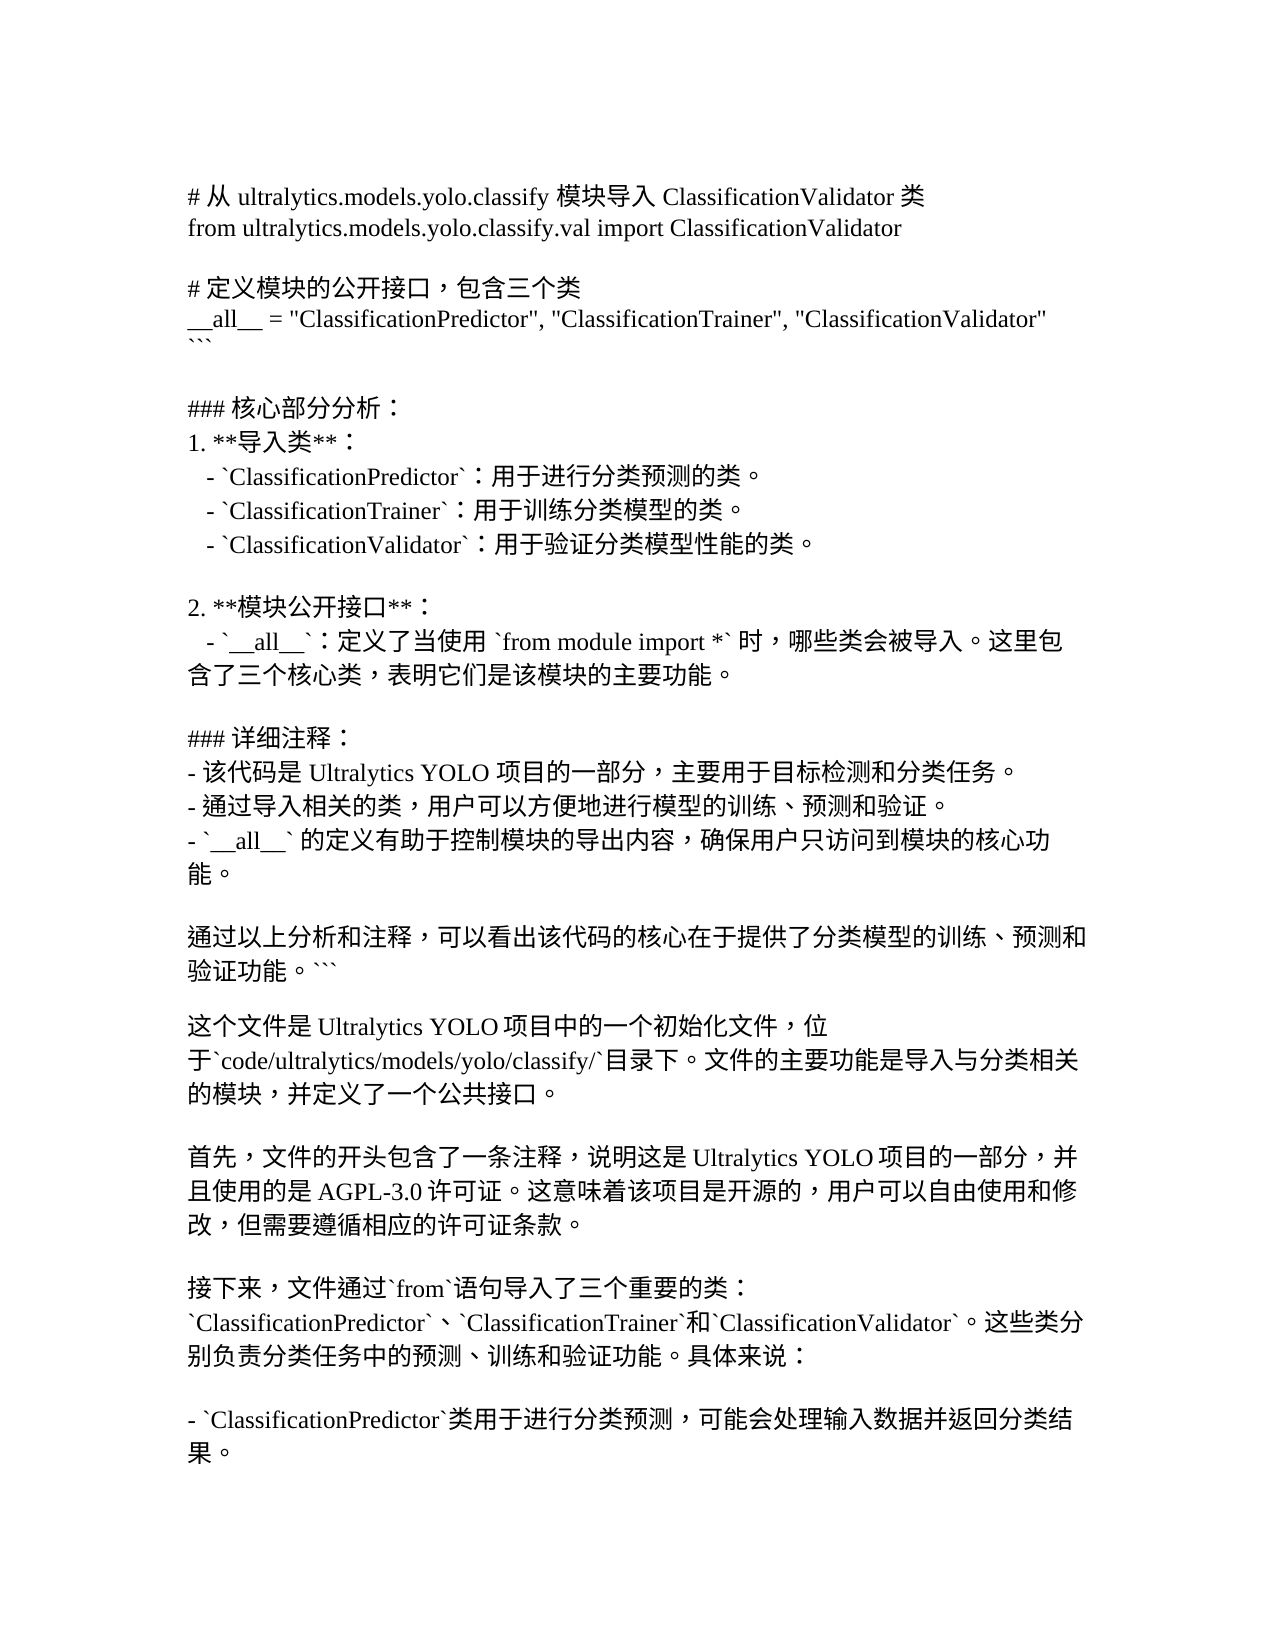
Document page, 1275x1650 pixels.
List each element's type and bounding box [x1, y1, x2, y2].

text [187, 150, 1087, 988]
text [187, 1009, 1087, 1469]
